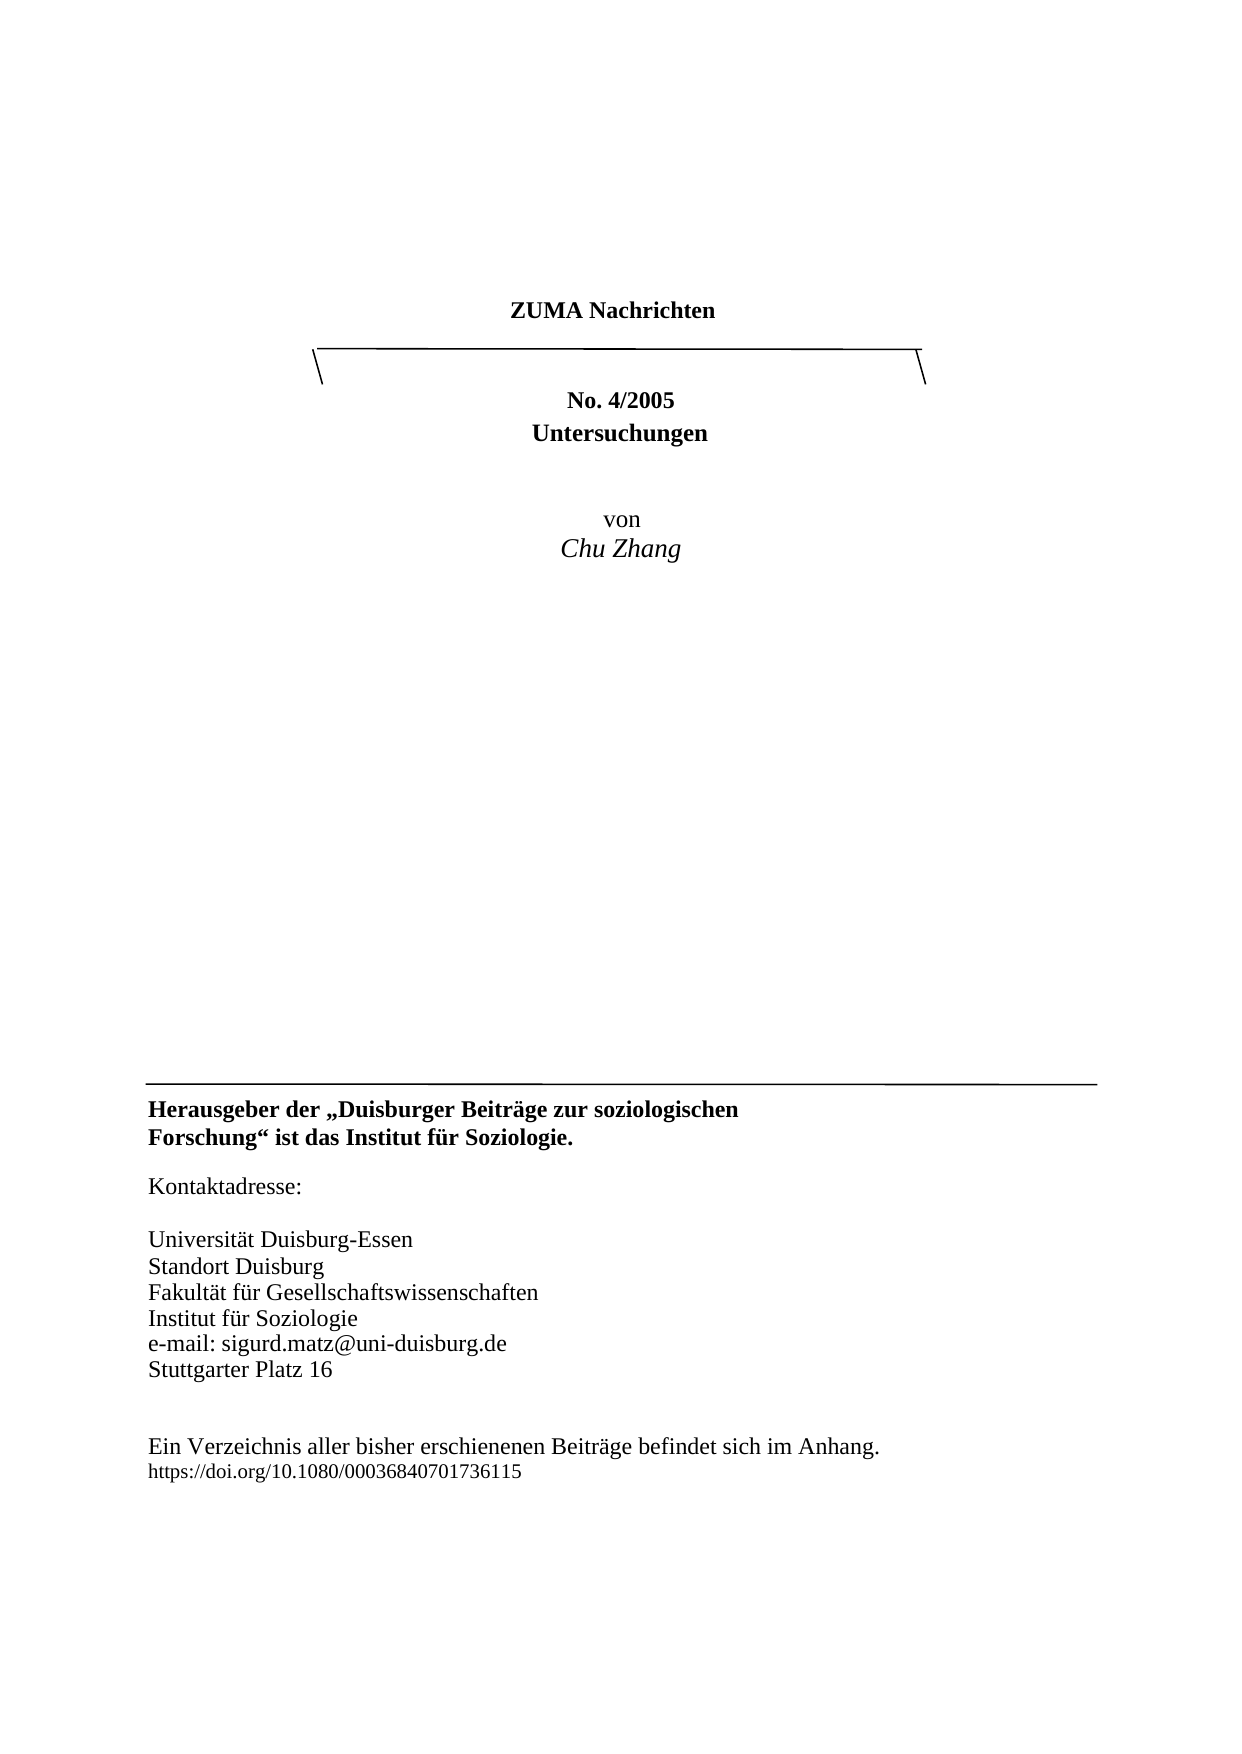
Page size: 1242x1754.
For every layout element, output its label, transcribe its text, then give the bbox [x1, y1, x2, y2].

text Standort Duisburg [148, 1253, 1092, 1280]
text ZUMA Nachrichten [148, 297, 1077, 324]
text Institut für Soziologie [148, 1306, 1092, 1332]
text https://doi.org/10.1080/00036840701736115 [148, 1459, 1092, 1483]
text Untersuchungen [148, 418, 1092, 446]
text Stuttgarter Platz 16 [148, 1357, 443, 1383]
text Ein Verzeichnis aller bisher erschienenen Beiträge befindet sich im Anhang. [148, 1432, 1092, 1459]
text No. 4/2005 [148, 386, 1094, 414]
text Universität Duisburg-Essen [148, 1225, 1092, 1253]
text von [148, 504, 1096, 533]
text Fakultät für Gesellschaftswissenschaften [148, 1280, 1092, 1306]
text Kontaktadresse: [148, 1172, 1092, 1199]
text e-mail: sigurd.matz@uni-duisburg.de [148, 1332, 1092, 1357]
text Herausgeber der „Duisburger Beiträge zur soziologischen Forschung“ ist das Institut für Soziologie. [148, 1096, 837, 1150]
text Chu Zhang [148, 533, 1094, 564]
